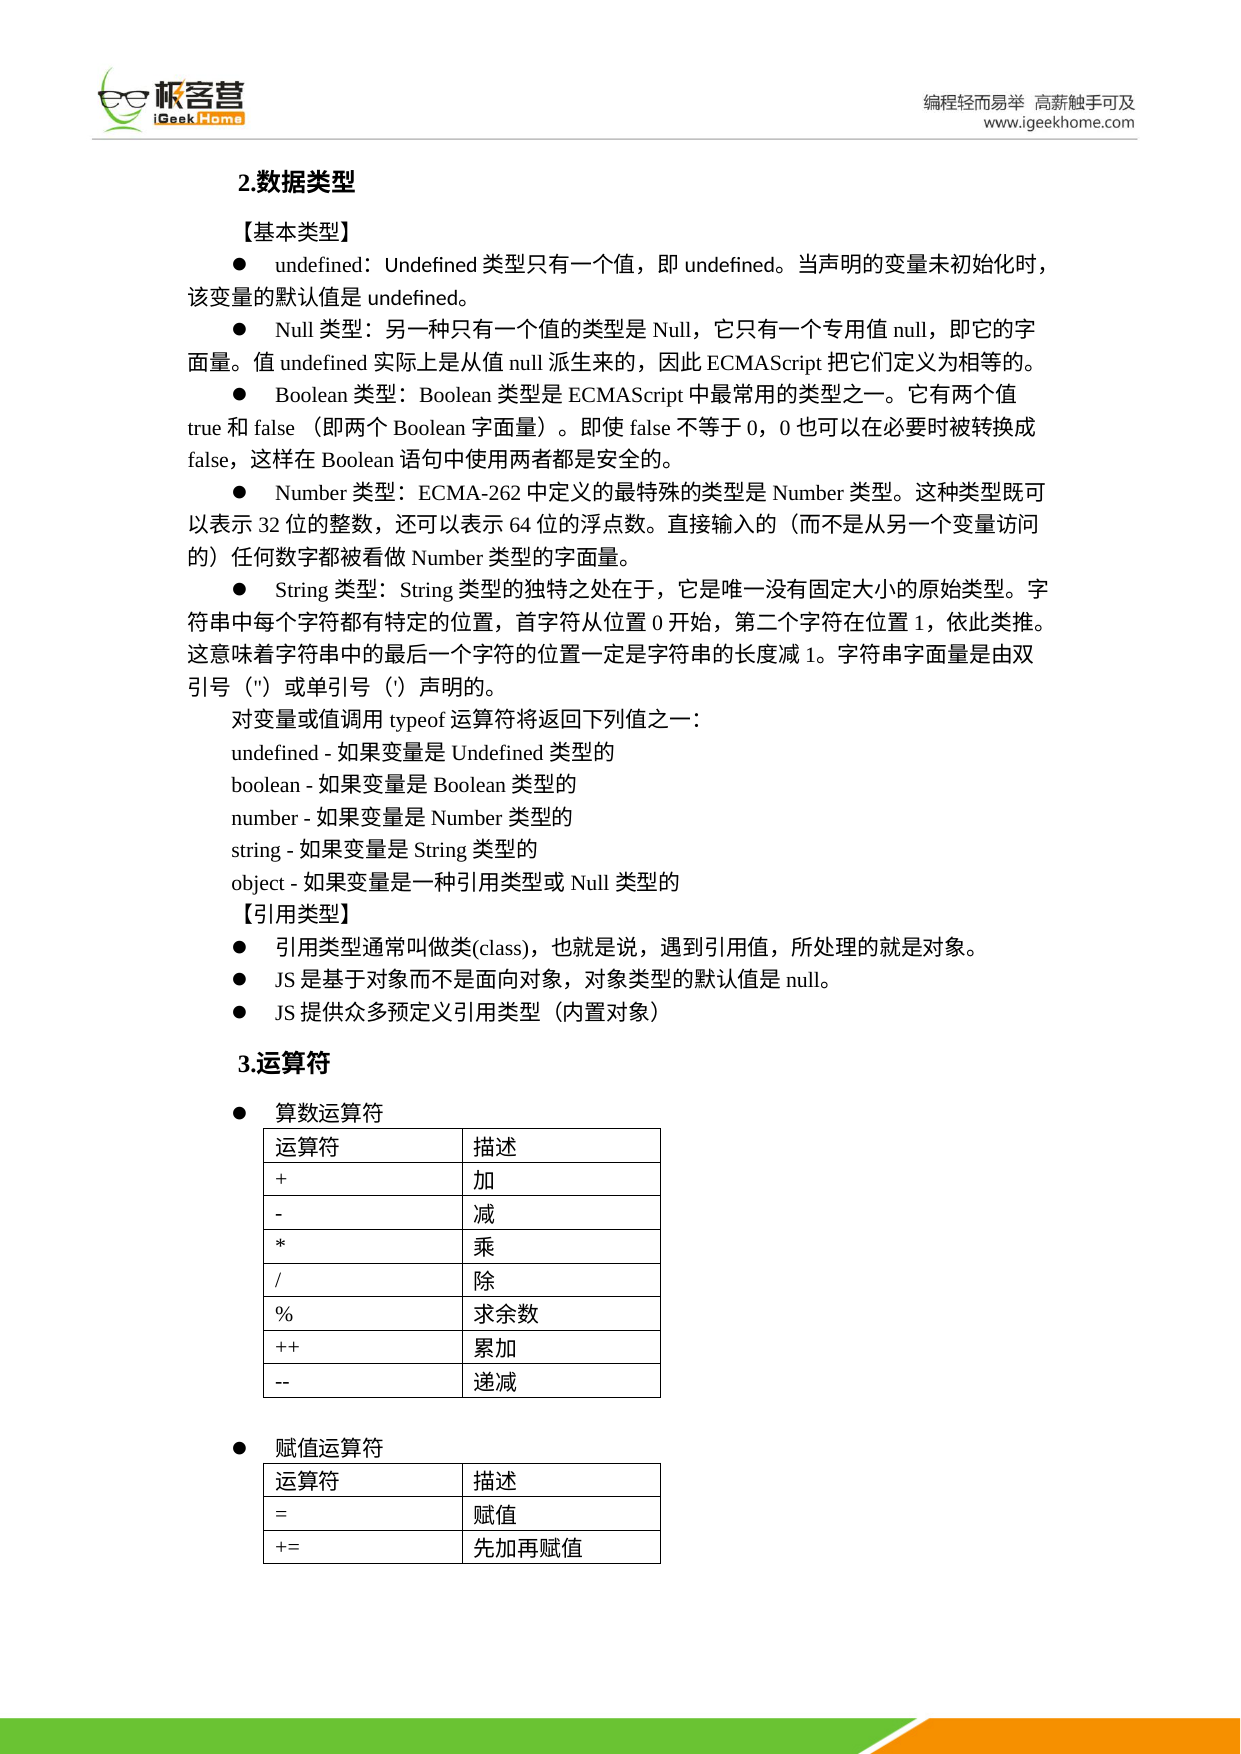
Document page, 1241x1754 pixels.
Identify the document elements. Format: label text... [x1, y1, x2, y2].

table_cell * [264, 1230, 462, 1262]
table_cell 乘 [463, 1230, 660, 1262]
table_header 运算符 [264, 1464, 462, 1496]
table_cell + [264, 1163, 462, 1195]
text number - 如果变量是 Number 类型的 [187, 799, 1053, 832]
table_header 描述 [463, 1129, 660, 1162]
list JS是基于对象而不是面向对象，对象类型的默认值是null。 [231, 962, 1053, 994]
list 2.数据类型 [187, 162, 1053, 198]
table_cell 减 [463, 1196, 660, 1229]
list 引用类型通常叫做类(class)，也就是说，遇到引用值，所处理的就是对象。 [231, 929, 1053, 962]
table_header 运算符 [264, 1129, 462, 1162]
table_cell 递减 [463, 1364, 660, 1397]
text string - 如果变量是 String 类型的 [187, 832, 1053, 864]
list undefined：Undefined 类型只有一个值，即 undefined。当声明的变量未初始化时，该变量的默认值是 undefined。 [187, 247, 1053, 312]
table_header 描述 [463, 1464, 660, 1496]
list JS提供众多预定义引用类型（内置对象） [231, 994, 1053, 1027]
table_cell -- [264, 1364, 462, 1397]
list 3.运算符 [187, 1043, 1053, 1079]
list 算数运算符 [231, 1096, 1053, 1128]
list Null 类型：另一种只有一个值的类型是 Null，它只有一个专用值 null，即它的字面量。值 undefined 实际上是从值 null 派生来的，因此 ECMAScript 把它们定义为相等的。 [187, 312, 1053, 377]
table_cell 除 [463, 1264, 660, 1296]
text object - 如果变量是一种引用类型或 Null 类型的 [187, 864, 1053, 897]
table_cell 求余数 [463, 1297, 660, 1329]
list String 类型：String 类型的独特之处在于，它是唯一没有固定大小的原始类型。字符串中每个字符都有特定的位置，首字符从位置 0 开始，第二个字符在位置 1，依此类推。这意味着字符串中的最后一个字符的位置一定是字符串的长度减 1。字符串字面量是由双引号（"）或单引号（'）声明的。 [187, 572, 1053, 702]
table_cell % [264, 1297, 462, 1329]
table_cell ++ [264, 1331, 462, 1363]
picture [0, 1663, 1241, 1754]
text boolean - 如果变量是 Boolean 类型的 [187, 767, 1053, 799]
table_cell 赋值 [463, 1497, 660, 1530]
table_cell = [264, 1497, 462, 1530]
table_cell 加 [463, 1163, 660, 1195]
text 【引用类型】 [187, 897, 1053, 929]
table_cell / [264, 1264, 462, 1296]
text 【基本类型】 [187, 214, 1053, 247]
picture [0, 0, 1241, 147]
table_cell 累加 [463, 1331, 660, 1363]
list Number 类型：ECMA-262 中定义的最特殊的类型是 Number 类型。这种类型既可以表示 32 位的整数，还可以表示 64 位的浮点数。直接输入的（而不是从另一个变量访问的）任何数字都被看做 Number 类型的字面量。 [187, 474, 1053, 572]
table_cell += [264, 1531, 462, 1563]
list 赋值运算符 [231, 1430, 1053, 1463]
text 对变量或值调用 typeof 运算符将返回下列值之一： [187, 702, 1053, 734]
table_cell 先加再赋值 [463, 1531, 660, 1563]
text undefined - 如果变量是 Undefined 类型的 [187, 734, 1053, 767]
list Boolean 类型：Boolean 类型是 ECMAScript 中最常用的类型之一。它有两个值 true 和 false （即两个 Boolean 字面量）。即使 false 不等于 0，0 也可以在必要时被转换成 false，这样在 Boolean 语句中使用两者都是安全的。 [187, 377, 1053, 474]
table_cell - [264, 1196, 462, 1229]
